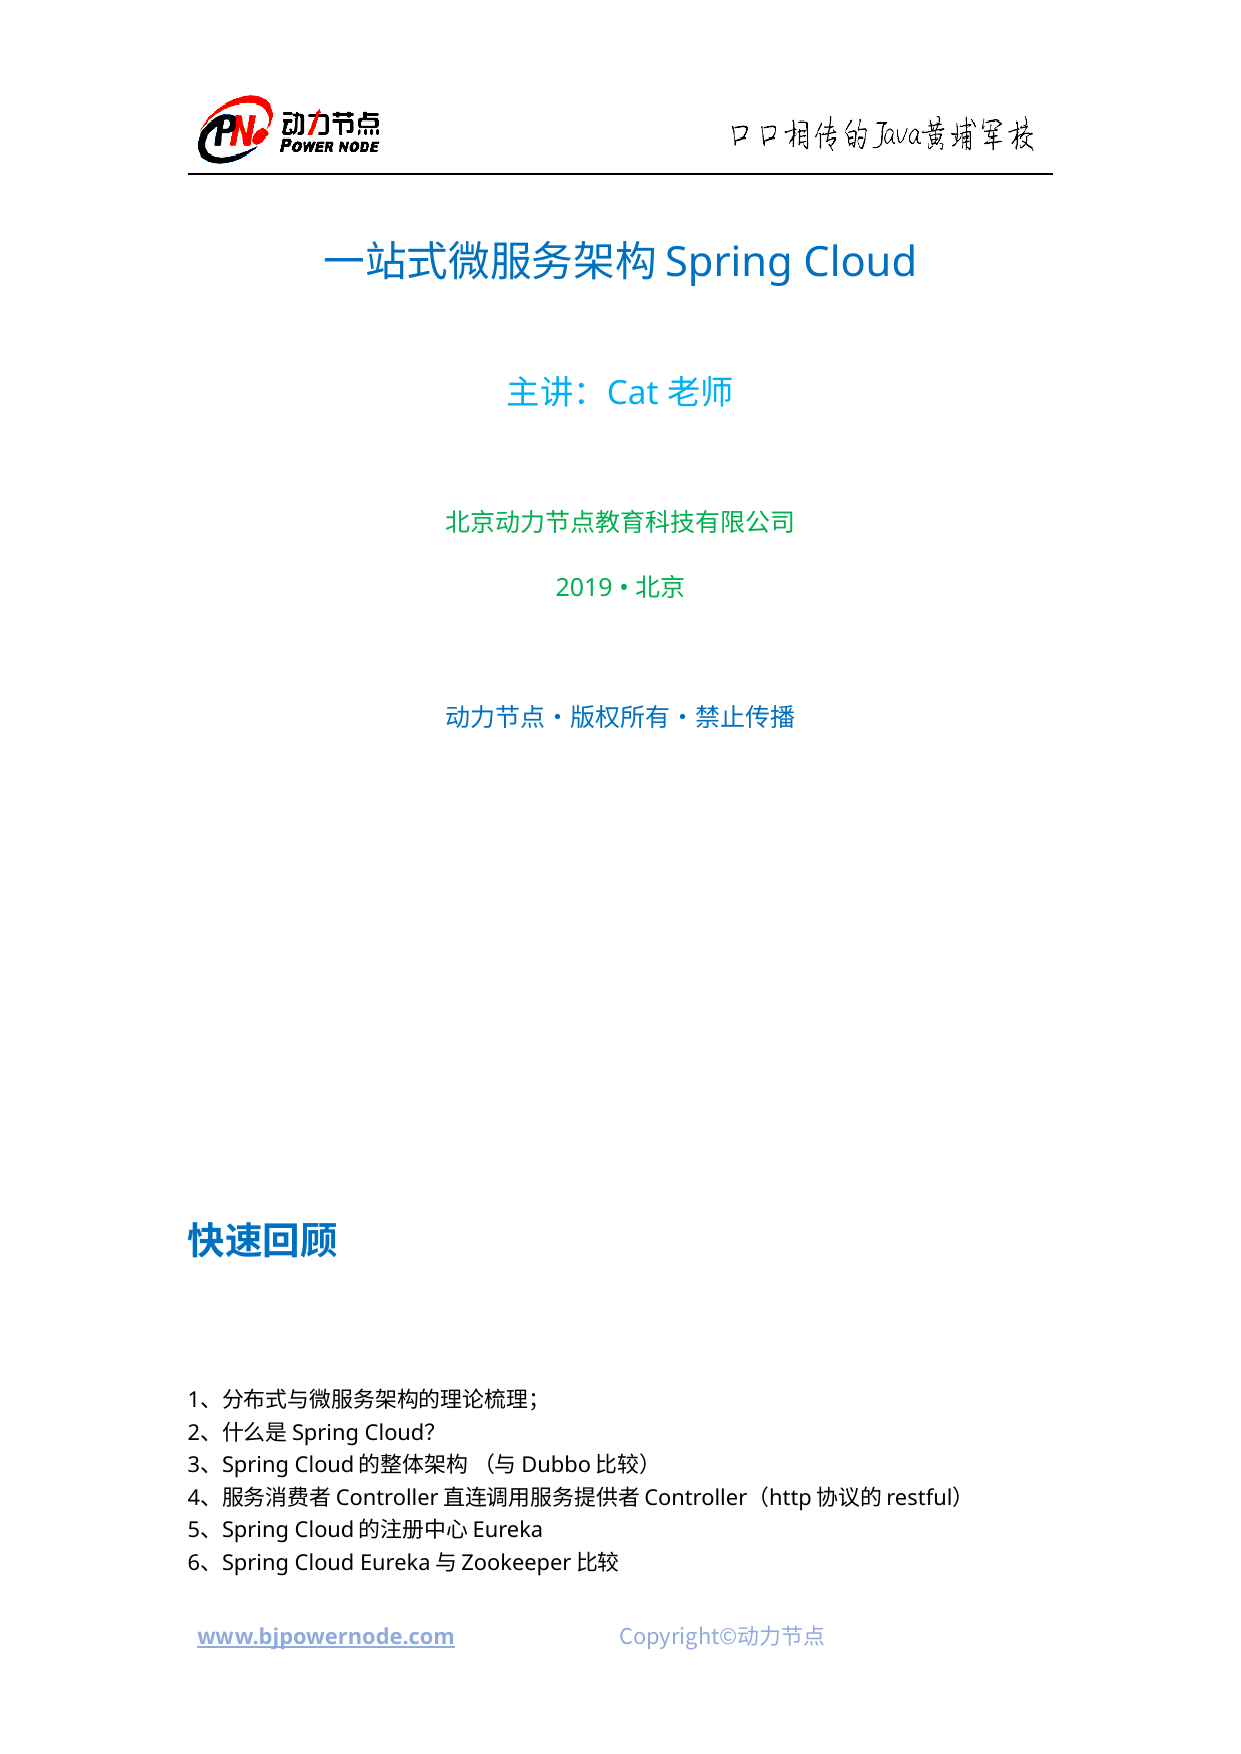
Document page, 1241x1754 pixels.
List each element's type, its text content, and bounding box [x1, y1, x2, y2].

text 北京动力节点教育科技有限公司 2019 • 北京 [187, 488, 1053, 618]
list 分布式与微服务架构的理论梳理； [187, 1382, 1053, 1414]
text 动力节点•版权所有•禁止传播 [187, 683, 1053, 748]
picture [187, 88, 1053, 172]
text 主讲：Cat 老师 [187, 358, 1053, 423]
subtitle 快速回顾 [187, 1206, 1053, 1271]
list Spring Cloud的注册中心Eureka [187, 1512, 1053, 1544]
list Spring Cloud Eureka与Zookeeper比较 [187, 1544, 1053, 1577]
list 什么是Spring Cloud？ [187, 1414, 1053, 1447]
subtitle 一站式微服务架构Spring Cloud [187, 226, 1053, 291]
list 服务消费者Controller直连调用服务提供者Controller（http协议的restful） [187, 1479, 1053, 1512]
list Spring Cloud的整体架构 （与Dubbo比较） [187, 1447, 1053, 1479]
